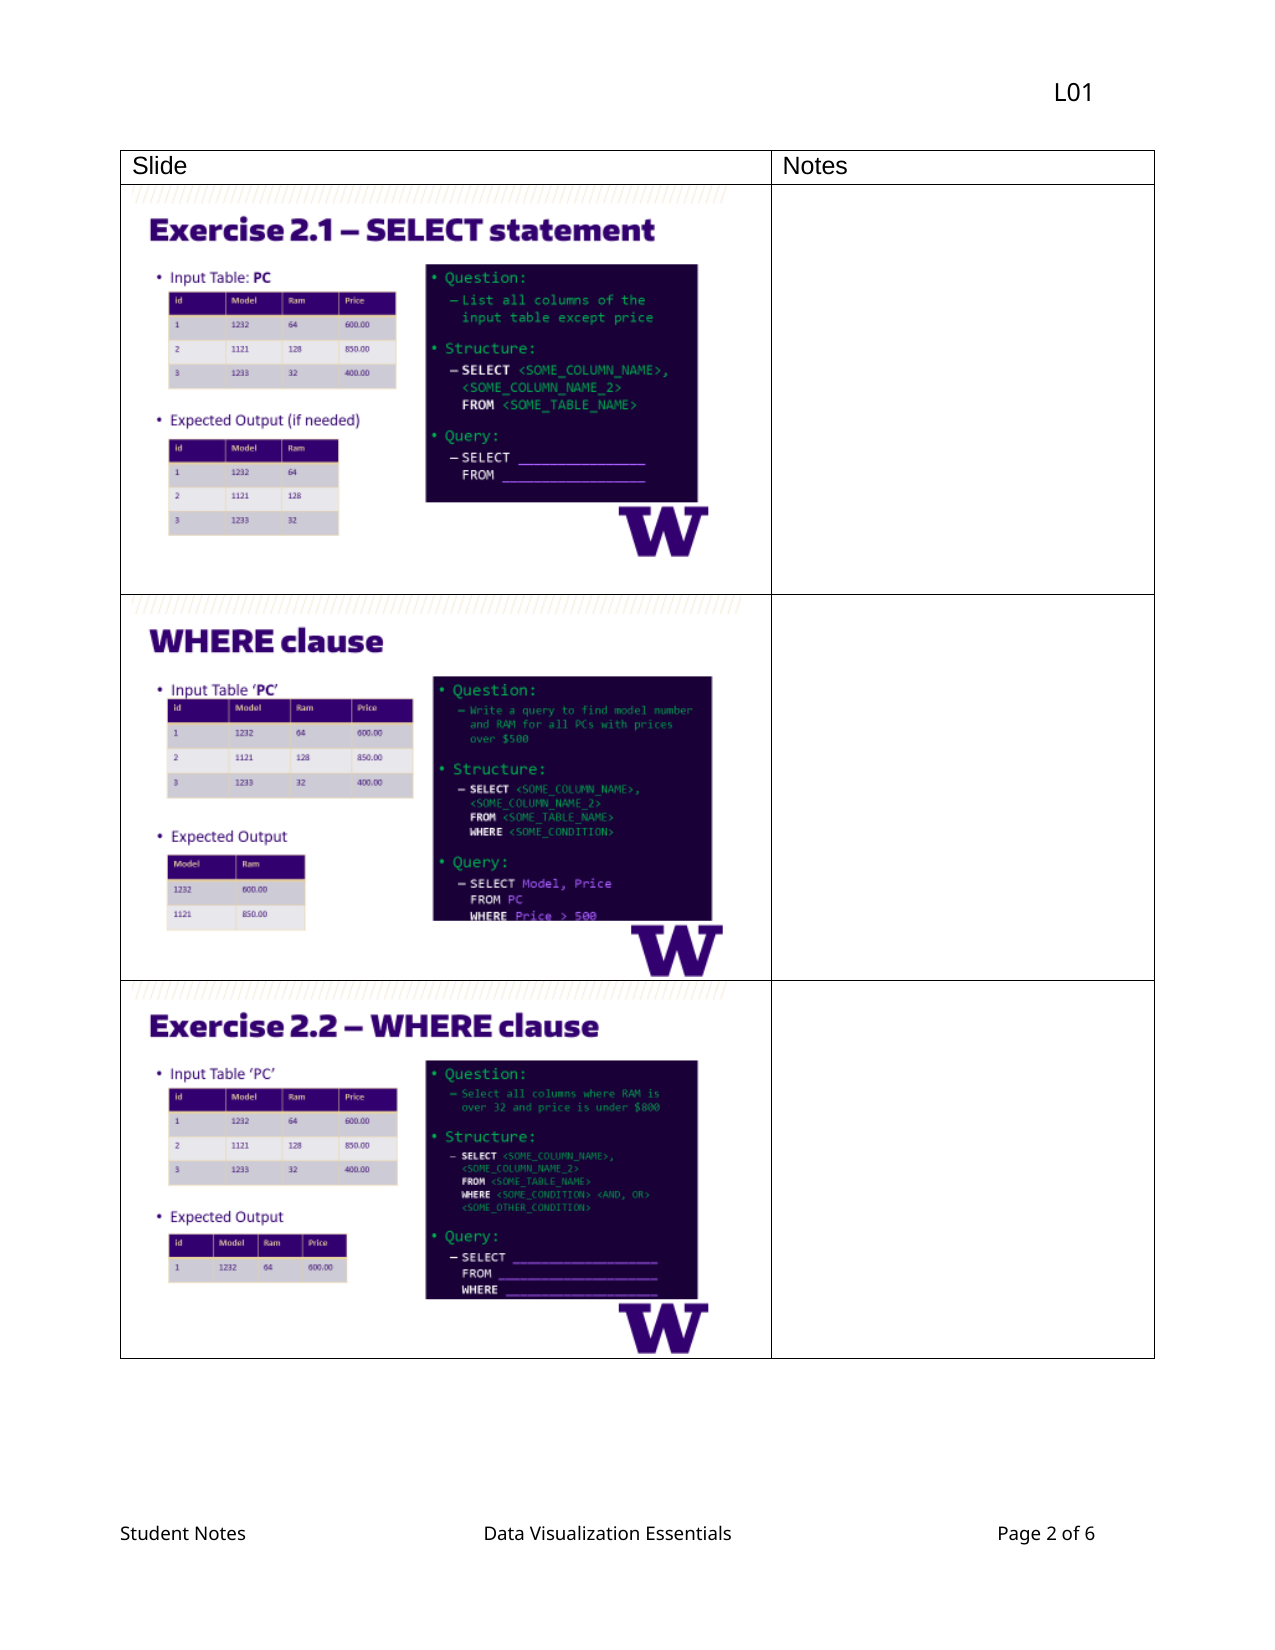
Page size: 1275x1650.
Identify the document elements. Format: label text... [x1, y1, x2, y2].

table_cell [121, 595, 771, 980]
picture [131, 185, 727, 557]
table_cell [121, 981, 771, 1358]
table_cell [121, 185, 771, 594]
table_cell [772, 595, 1154, 980]
table_header Slide [121, 151, 771, 184]
table_cell [772, 185, 1154, 594]
table_header Notes [772, 151, 1154, 184]
picture [131, 595, 742, 977]
table_cell [772, 981, 1154, 1358]
picture [131, 981, 727, 1354]
